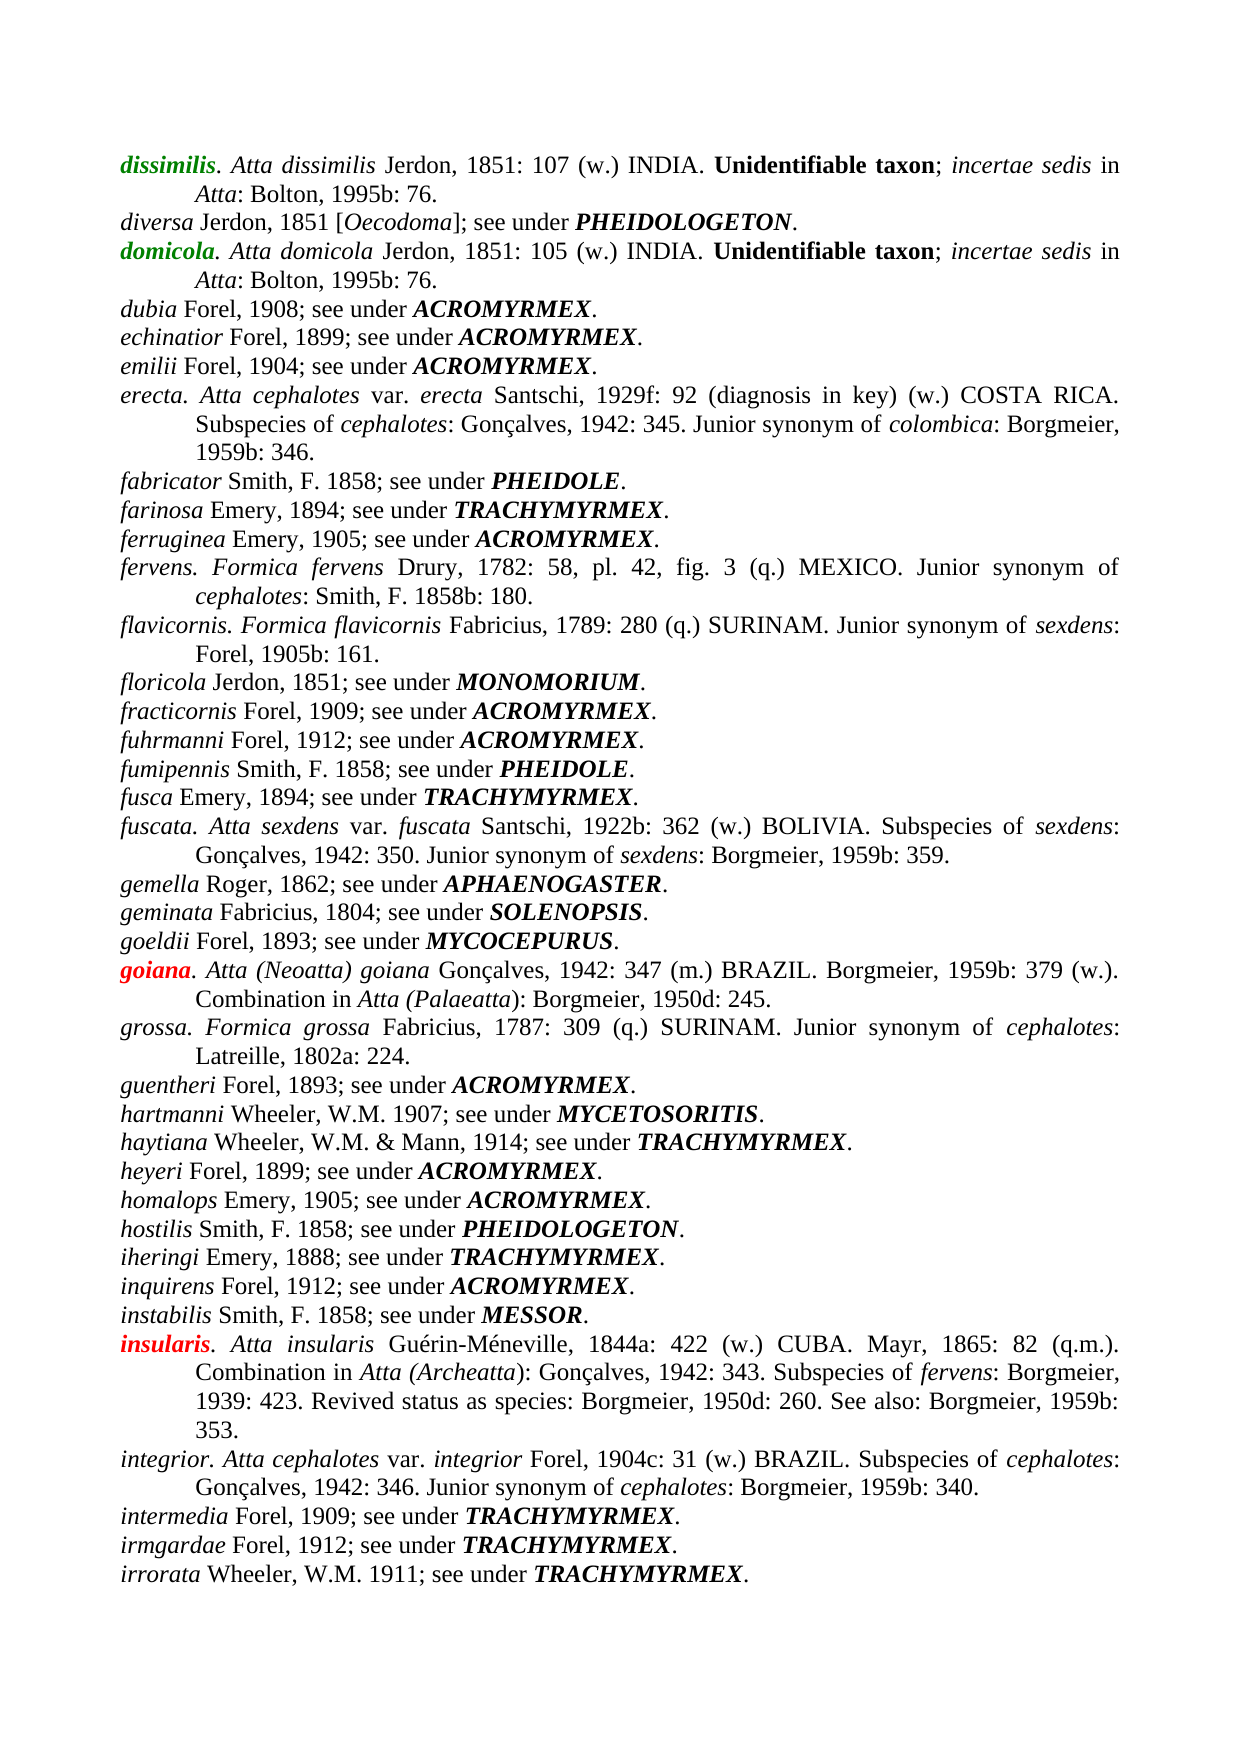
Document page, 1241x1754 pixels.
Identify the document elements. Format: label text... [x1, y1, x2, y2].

text homalops Emery, 1905; see under ACROMYRMEX. [120, 1185, 1120, 1214]
text goiana. Atta (Neoatta) goiana Gonçalves, 1942: 347 (m.) BRAZIL. Borgmeier, 1959b: 379 (w.). Combination in Atta (Palaeatta): Borgmeier, 1950d: 245. [120, 955, 1120, 1012]
text fumipennis Smith, F. 1858; see under PHEIDOLE. [120, 754, 1120, 782]
text instabilis Smith, F. 1858; see under MESSOR. [120, 1300, 1120, 1329]
text dissimilis. Atta dissimilis Jerdon, 1851: 107 (w.) INDIA. Unidentifiable taxon; incertae sedis in Atta: Bolton, 1995b: 76. [120, 150, 1120, 207]
text fuhrmanni Forel, 1912; see under ACROMYRMEX. [120, 725, 1120, 754]
text haytiana Wheeler, W.M. & Mann, 1914; see under TRACHYMYRMEX. [120, 1127, 1120, 1156]
text irmgardae Forel, 1912; see under TRACHYMYRMEX. [120, 1530, 1120, 1559]
text emilii Forel, 1904; see under ACROMYRMEX. [120, 351, 1120, 380]
text hostilis Smith, F. 1858; see under PHEIDOLOGETON. [120, 1214, 1120, 1242]
text insularis. Atta insularis Guérin-Méneville, 1844a: 422 (w.) CUBA. Mayr, 1865: 82 (q.m.). Combination in Atta (Archeatta): Gonçalves, 1942: 343. Subspecies of fervens: Borgmeier, 1939: 423. Revived status as species: Borgmeier, 1950d: 260. See also: Borgmeier, 1959b: 353. [120, 1329, 1120, 1444]
text fracticornis Forel, 1909; see under ACROMYRMEX. [120, 696, 1120, 725]
text fabricator Smith, F. 1858; see under PHEIDOLE. [120, 466, 1120, 495]
text grossa. Formica grossa Fabricius, 1787: 309 (q.) SURINAM. Junior synonym of cephalotes: Latreille, 1802a: 224. [120, 1012, 1120, 1070]
text domicola. Atta domicola Jerdon, 1851: 105 (w.) INDIA. Unidentifiable taxon; incertae sedis in Atta: Bolton, 1995b: 76. [120, 236, 1120, 294]
text ferruginea Emery, 1905; see under ACROMYRMEX. [120, 524, 1120, 552]
text farinosa Emery, 1894; see under TRACHYMYRMEX. [120, 495, 1120, 524]
text echinatior Forel, 1899; see under ACROMYRMEX. [120, 322, 1120, 351]
text inquirens Forel, 1912; see under ACROMYRMEX. [120, 1271, 1120, 1300]
text fuscata. Atta sexdens var. fuscata Santschi, 1922b: 362 (w.) BOLIVIA. Subspecies of sexdens: Gonçalves, 1942: 350. Junior synonym of sexdens: Borgmeier, 1959b: 359. [120, 811, 1120, 869]
text diversa Jerdon, 1851 [Oecodoma]; see under PHEIDOLOGETON. [120, 207, 1120, 236]
text guentheri Forel, 1893; see under ACROMYRMEX. [120, 1070, 1120, 1099]
text flavicornis. Formica flavicornis Fabricius, 1789: 280 (q.) SURINAM. Junior synonym of sexdens: Forel, 1905b: 161. [120, 610, 1120, 667]
text intermedia Forel, 1909; see under TRACHYMYRMEX. [120, 1501, 1120, 1530]
text erecta. Atta cephalotes var. erecta Santschi, 1929f: 92 (diagnosis in key) (w.) COSTA RICA. Subspecies of cephalotes: Gonçalves, 1942: 345. Junior synonym of colombica: Borgmeier, 1959b: 346. [120, 380, 1120, 466]
text gemella Roger, 1862; see under APHAENOGASTER. [120, 869, 1120, 897]
text fusca Emery, 1894; see under TRACHYMYRMEX. [120, 782, 1120, 811]
text integrior. Atta cephalotes var. integrior Forel, 1904c: 31 (w.) BRAZIL. Subspecies of cephalotes: Gonçalves, 1942: 346. Junior synonym of cephalotes: Borgmeier, 1959b: 340. [120, 1444, 1120, 1501]
text geminata Fabricius, 1804; see under SOLENOPSIS. [120, 897, 1120, 926]
text floricola Jerdon, 1851; see under MONOMORIUM. [120, 667, 1120, 696]
text hartmanni Wheeler, W.M. 1907; see under MYCETOSORITIS. [120, 1099, 1120, 1127]
text fervens. Formica fervens Drury, 1782: 58, pl. 42, fig. 3 (q.) MEXICO. Junior synonym of cephalotes: Smith, F. 1858b: 180. [120, 552, 1120, 610]
text iheringi Emery, 1888; see under TRACHYMYRMEX. [120, 1242, 1120, 1271]
text goeldii Forel, 1893; see under MYCOCEPURUS. [120, 926, 1120, 955]
text dubia Forel, 1908; see under ACROMYRMEX. [120, 294, 1120, 322]
text irrorata Wheeler, W.M. 1911; see under TRACHYMYRMEX. [120, 1559, 1120, 1587]
text heyeri Forel, 1899; see under ACROMYRMEX. [120, 1156, 1120, 1185]
